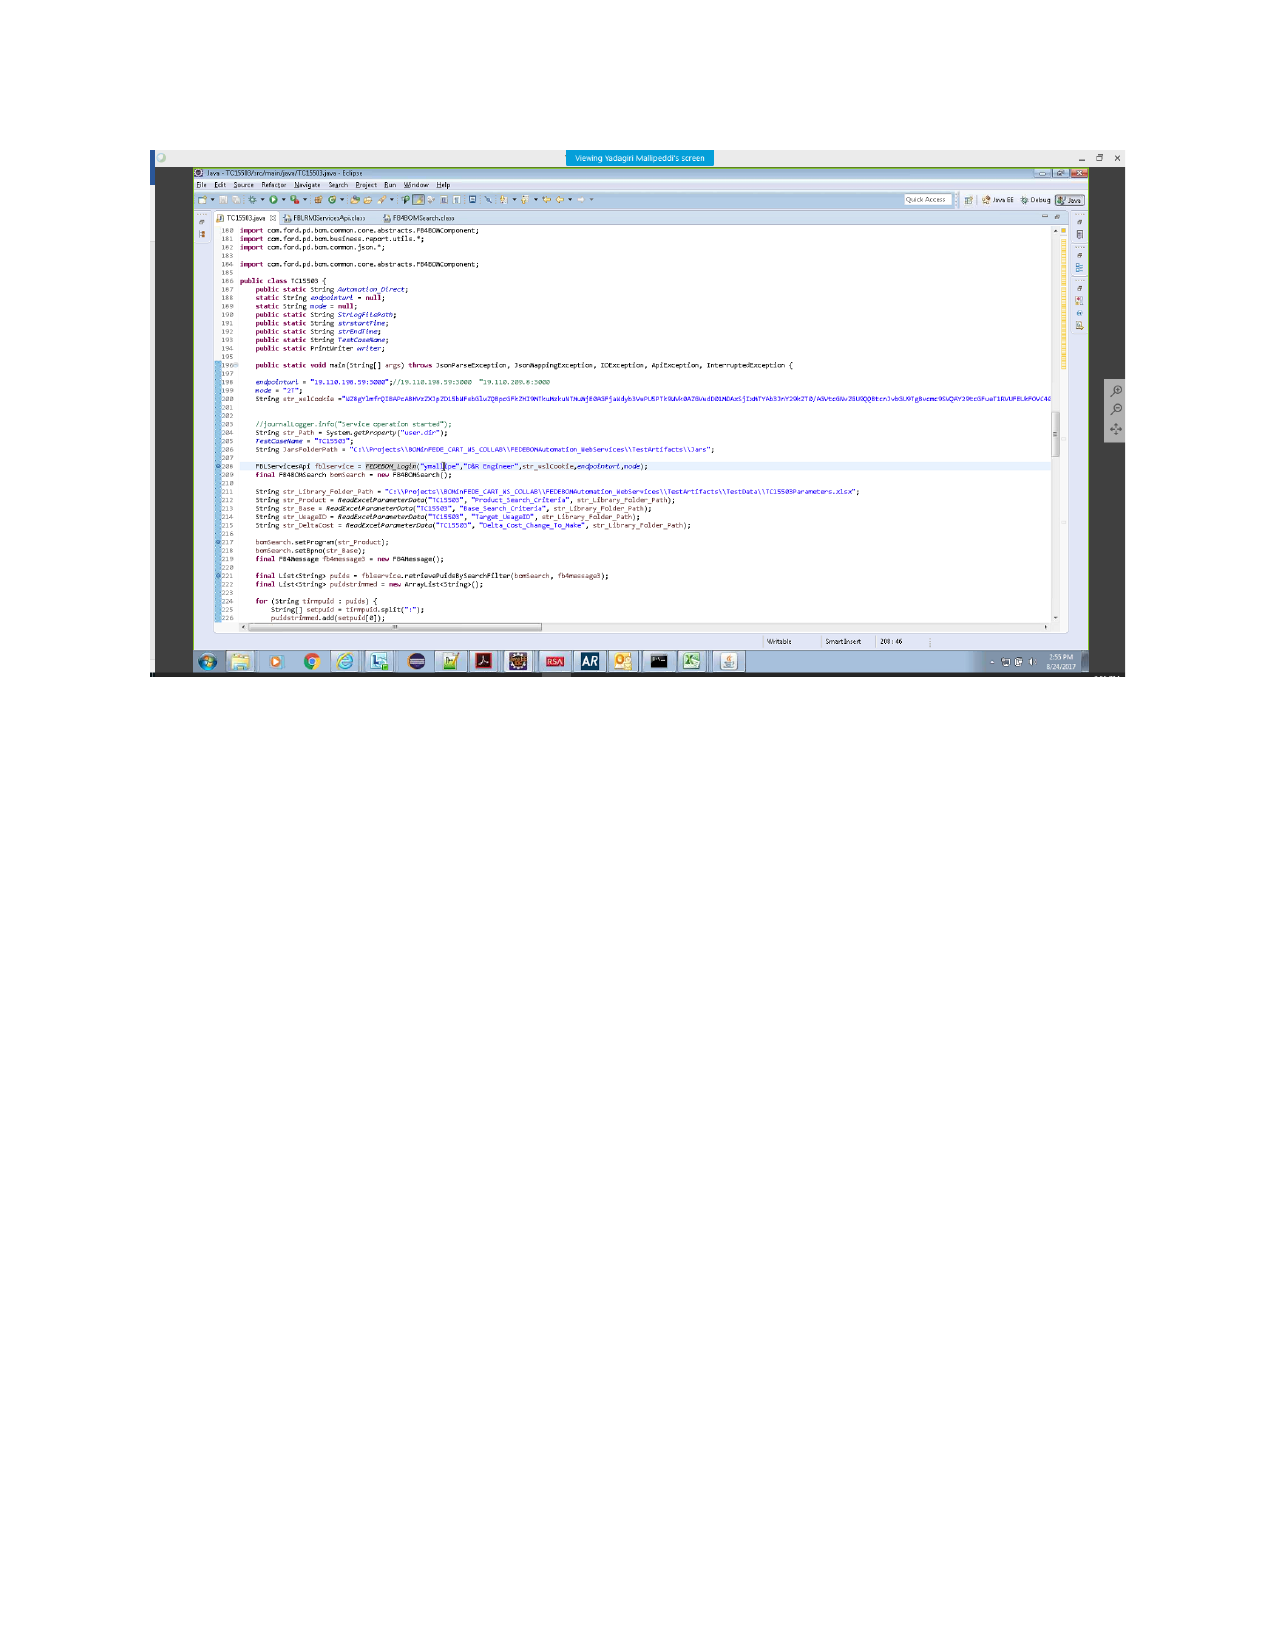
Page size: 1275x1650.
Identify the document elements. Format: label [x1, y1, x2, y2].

picture [150, 150, 1125, 677]
